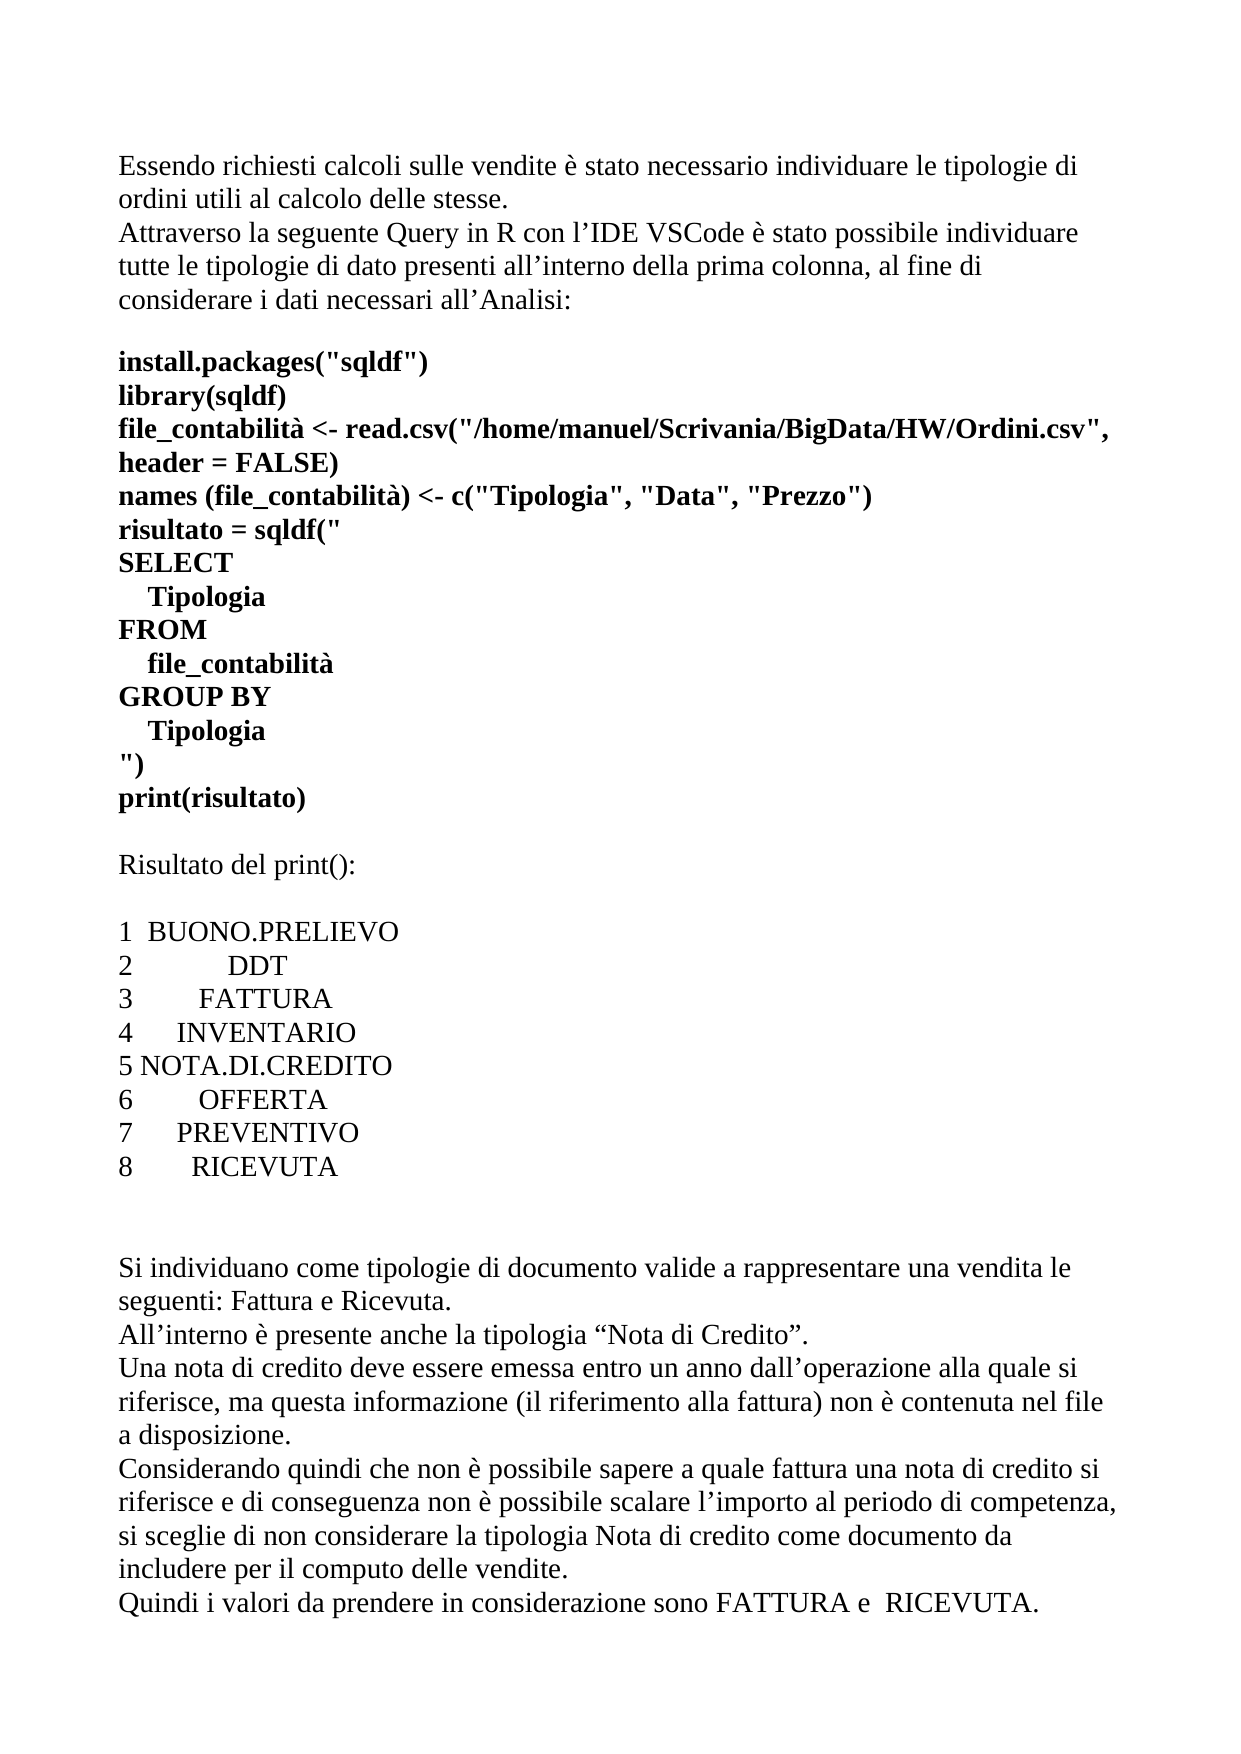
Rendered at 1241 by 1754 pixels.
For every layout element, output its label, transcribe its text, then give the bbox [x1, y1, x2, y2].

text GROUP BY [118, 679, 1122, 713]
text ") [118, 747, 1122, 780]
text 5 NOTA.DI.CREDITO [118, 1048, 1122, 1082]
text SELECT [118, 545, 1122, 579]
text header = FALSE) [118, 445, 1122, 478]
text names (file_contabilità) <- c("Tipologia", "Data", "Prezzo") [118, 478, 1122, 512]
text Quindi i valori da prendere in considerazione sono FATTURA e RICEVUTA. [118, 1585, 1122, 1619]
text Si individuano come tipologie di documento valide a rappresentare una vendita le seguenti: Fattura e Ricevuta. [118, 1250, 1122, 1317]
text 4 INVENTARIO [118, 1015, 1122, 1048]
text print(risultato) [118, 780, 1122, 814]
text 3 FATTURA [118, 981, 1122, 1015]
text FROM [118, 612, 1122, 646]
text Una nota di credito deve essere emessa entro un anno dall’operazione alla quale si riferisce, ma questa informazione (il riferimento alla fattura) non è contenuta nel file a disposizione. [118, 1350, 1122, 1451]
text 6 OFFERTA [118, 1082, 1122, 1116]
text risultato = sqldf(" [118, 512, 1122, 545]
text 1 BUONO.PRELIEVO [118, 914, 1122, 948]
text library(sqldf) [118, 378, 1122, 411]
text 2 DDT [118, 948, 1122, 981]
text install.packages("sqldf") [118, 344, 1122, 378]
text Risultato del print(): [118, 847, 1122, 881]
text Considerando quindi che non è possibile sapere a quale fattura una nota di credito si riferisce e di conseguenza non è possibile scalare l’importo al periodo di competenza, si sceglie di non considerare la tipologia Nota di credito come documento da includere per il computo delle vendite. [118, 1451, 1122, 1585]
text Tipologia [118, 579, 1122, 612]
text file_contabilità <- read.csv("/home/manuel/Scrivania/BigData/HW/Ordini.csv", [118, 411, 1122, 445]
text Tipologia [118, 713, 1122, 747]
text Essendo richiesti calcoli sulle vendite è stato necessario individuare le tipologie di ordini utili al calcolo delle stesse. [118, 148, 1122, 215]
text All’interno è presente anche la tipologia “Nota di Credito”. [118, 1317, 1122, 1350]
text Attraverso la seguente Query in R con l’IDE VSCode è stato possibile individuare tutte le tipologie di dato presenti all’interno della prima colonna, al fine di considerare i dati necessari all’Analisi: [118, 215, 1122, 315]
text 7 PREVENTIVO [118, 1116, 1122, 1149]
text file_contabilità [118, 646, 1122, 679]
text 8 RICEVUTA [118, 1149, 1122, 1183]
